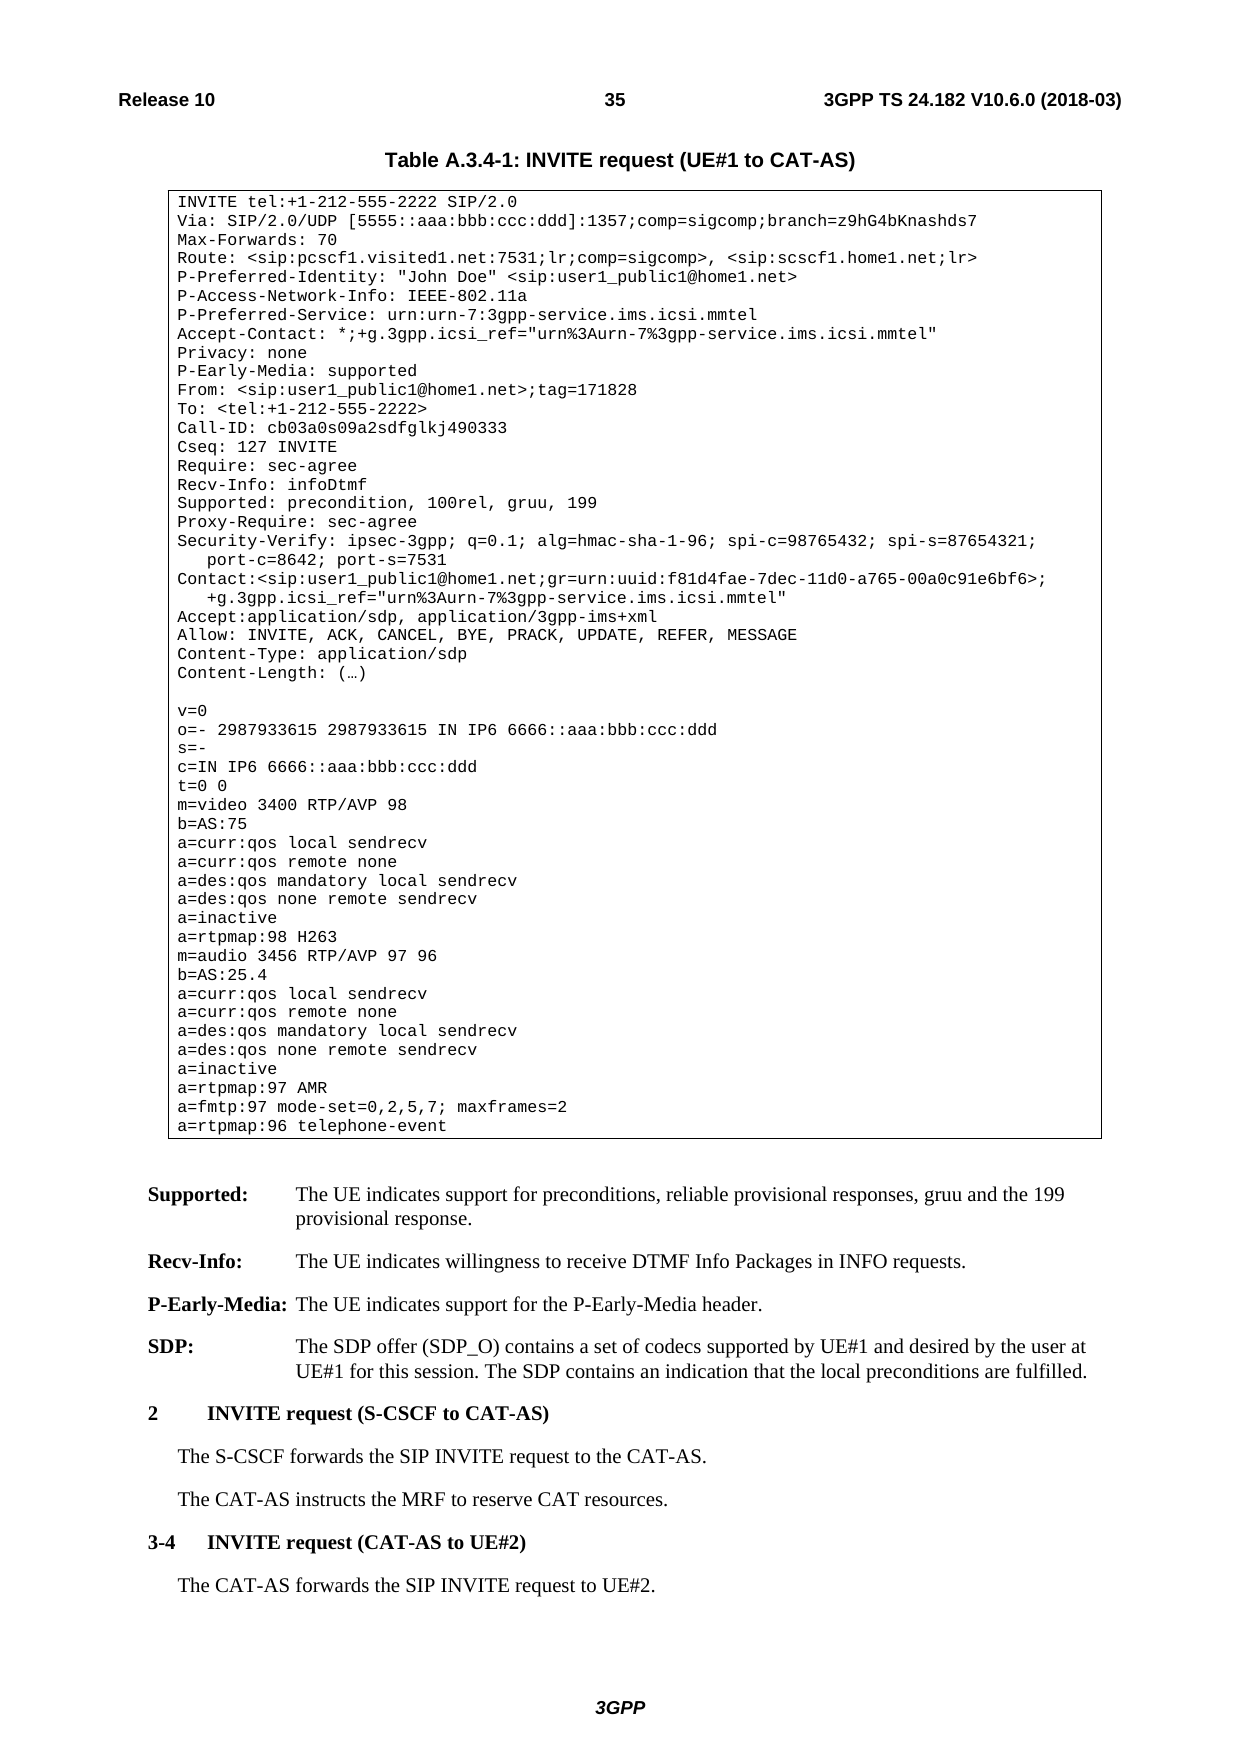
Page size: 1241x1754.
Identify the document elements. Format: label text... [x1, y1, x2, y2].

text Table A.3.4-1: INVITE request (UE#1 to CAT-AS) [118, 147, 1122, 171]
text P-Access-Network-Info: IEEE-802.11a [169, 284, 1101, 303]
text a=rtpmap:98 H263 [169, 926, 1101, 944]
text Recv-Info: The UE indicates willingness to receive DTMF Info Packages in INFO requests. [148, 1249, 1122, 1273]
text Supported: precondition, 100rel, gruu, 199 [169, 492, 1101, 511]
text t=0 0 [169, 775, 1101, 793]
text a=curr:qos local sendrecv [169, 831, 1101, 850]
text Route: <sip:pcscf1.visited1.net:7531;lr;comp=sigcomp>, <sip:scscf1.home1.net;lr> [169, 247, 1101, 266]
text Security-Verify: ipsec-3gpp; q=0.1; alg=hmac-sha-1-96; spi-c=98765432; spi-s=87654321; port-c=8642; port-s=7531 [169, 529, 1101, 567]
text Content-Type: application/sdp [169, 643, 1101, 662]
text To: <tel:+1-212-555-2222> [169, 398, 1101, 416]
text m=audio 3456 RTP/AVP 97 96 [169, 944, 1101, 963]
text a=fmtp:97 mode-set=0,2,5,7; maxframes=2 [169, 1095, 1101, 1114]
text Contact:<sip:user1_public1@home1.net;gr=urn:uuid:f81d4fae-7dec-11d0-a765-00a0c91e6bf6>;+g.3gpp.icsi_ref="urn%3Aurn-7%3gpp-service.ims.icsi.mmtel" [169, 567, 1101, 605]
text o=- 2987933615 2987933615 IN IP6 6666::aaa:bbb:ccc:ddd [169, 718, 1101, 737]
text c=IN IP6 6666::aaa:bbb:ccc:ddd [169, 756, 1101, 775]
text P-Preferred-Service: urn:urn-7:3gpp-service.ims.icsi.mmtel [169, 303, 1101, 322]
text Proxy-Require: sec-agree [169, 511, 1101, 529]
text s=- [169, 737, 1101, 756]
text Allow: INVITE, ACK, CANCEL, BYE, PRACK, UPDATE, REFER, MESSAGE [169, 624, 1101, 643]
text INVITE tel:+1-212-555-2222 SIP/2.0 [169, 191, 1101, 209]
text b=AS:75 [169, 812, 1101, 831]
text a=rtpmap:97 AMR [169, 1076, 1101, 1095]
text Max-Forwards: 70 [169, 228, 1101, 247]
text a=des:qos none remote sendrecv [169, 1039, 1101, 1057]
text The S-CSCF forwards the SIP INVITE request to the CAT-AS. [148, 1444, 1122, 1468]
text a=des:qos none remote sendrecv [169, 888, 1101, 907]
text P-Early-Media: The UE indicates support for the P-Early-Media header. [148, 1292, 1122, 1316]
text Accept-Contact: *;+g.3gpp.icsi_ref="urn%3Aurn-7%3gpp-service.ims.icsi.mmtel" [169, 322, 1101, 341]
text The CAT-AS forwards the SIP INVITE request to UE#2. [148, 1573, 1122, 1597]
text a=curr:qos remote none [169, 850, 1101, 869]
text P-Early-Media: supported [169, 360, 1101, 379]
text SDP: The SDP offer (SDP_O) contains a set of codecs supported by UE#1 and desired by the user at UE#1 for this session. The SDP contains an indication that the local preconditions are fulfilled. [148, 1334, 1122, 1383]
text Via: SIP/2.0/UDP [5555::aaa:bbb:ccc:ddd]:1357;comp=sigcomp;branch=z9hG4bKnashds7 [169, 209, 1101, 228]
text Cseq: 127 INVITE [169, 435, 1101, 454]
text The CAT-AS instructs the MRF to reserve CAT resources. [148, 1487, 1122, 1511]
text 2 INVITE request (S-CSCF to CAT-AS) [148, 1401, 1122, 1425]
text Recv-Info: infoDtmf [169, 473, 1101, 492]
text Require: sec-agree [169, 454, 1101, 473]
text a=des:qos mandatory local sendrecv [169, 869, 1101, 888]
text a=inactive [169, 907, 1101, 926]
text v=0 [169, 699, 1101, 718]
text a=inactive [169, 1057, 1101, 1076]
text Call-ID: cb03a0s09a2sdfglkj490333 [169, 416, 1101, 435]
text From: <sip:user1_public1@home1.net>;tag=171828 [169, 379, 1101, 398]
text Accept:application/sdp, application/3gpp-ims+xml [169, 605, 1101, 624]
text a=rtpmap:96 telephone-event [169, 1114, 1101, 1138]
text a=curr:qos local sendrecv [169, 982, 1101, 1001]
text b=AS:25.4 [169, 963, 1101, 982]
text a=curr:qos remote none [169, 1001, 1101, 1020]
text Content-Length: (…) [169, 662, 1101, 683]
text P-Preferred-Identity: "John Doe" <sip:user1_public1@home1.net> [169, 266, 1101, 284]
text Supported: The UE indicates support for preconditions, reliable provisional responses, gruu and the 199 provisional response. [148, 1182, 1122, 1230]
text a=des:qos mandatory local sendrecv [169, 1020, 1101, 1039]
text m=video 3400 RTP/AVP 98 [169, 793, 1101, 812]
text Privacy: none [169, 341, 1101, 360]
text 3-4 INVITE request (CAT-AS to UE#2) [148, 1530, 1122, 1554]
